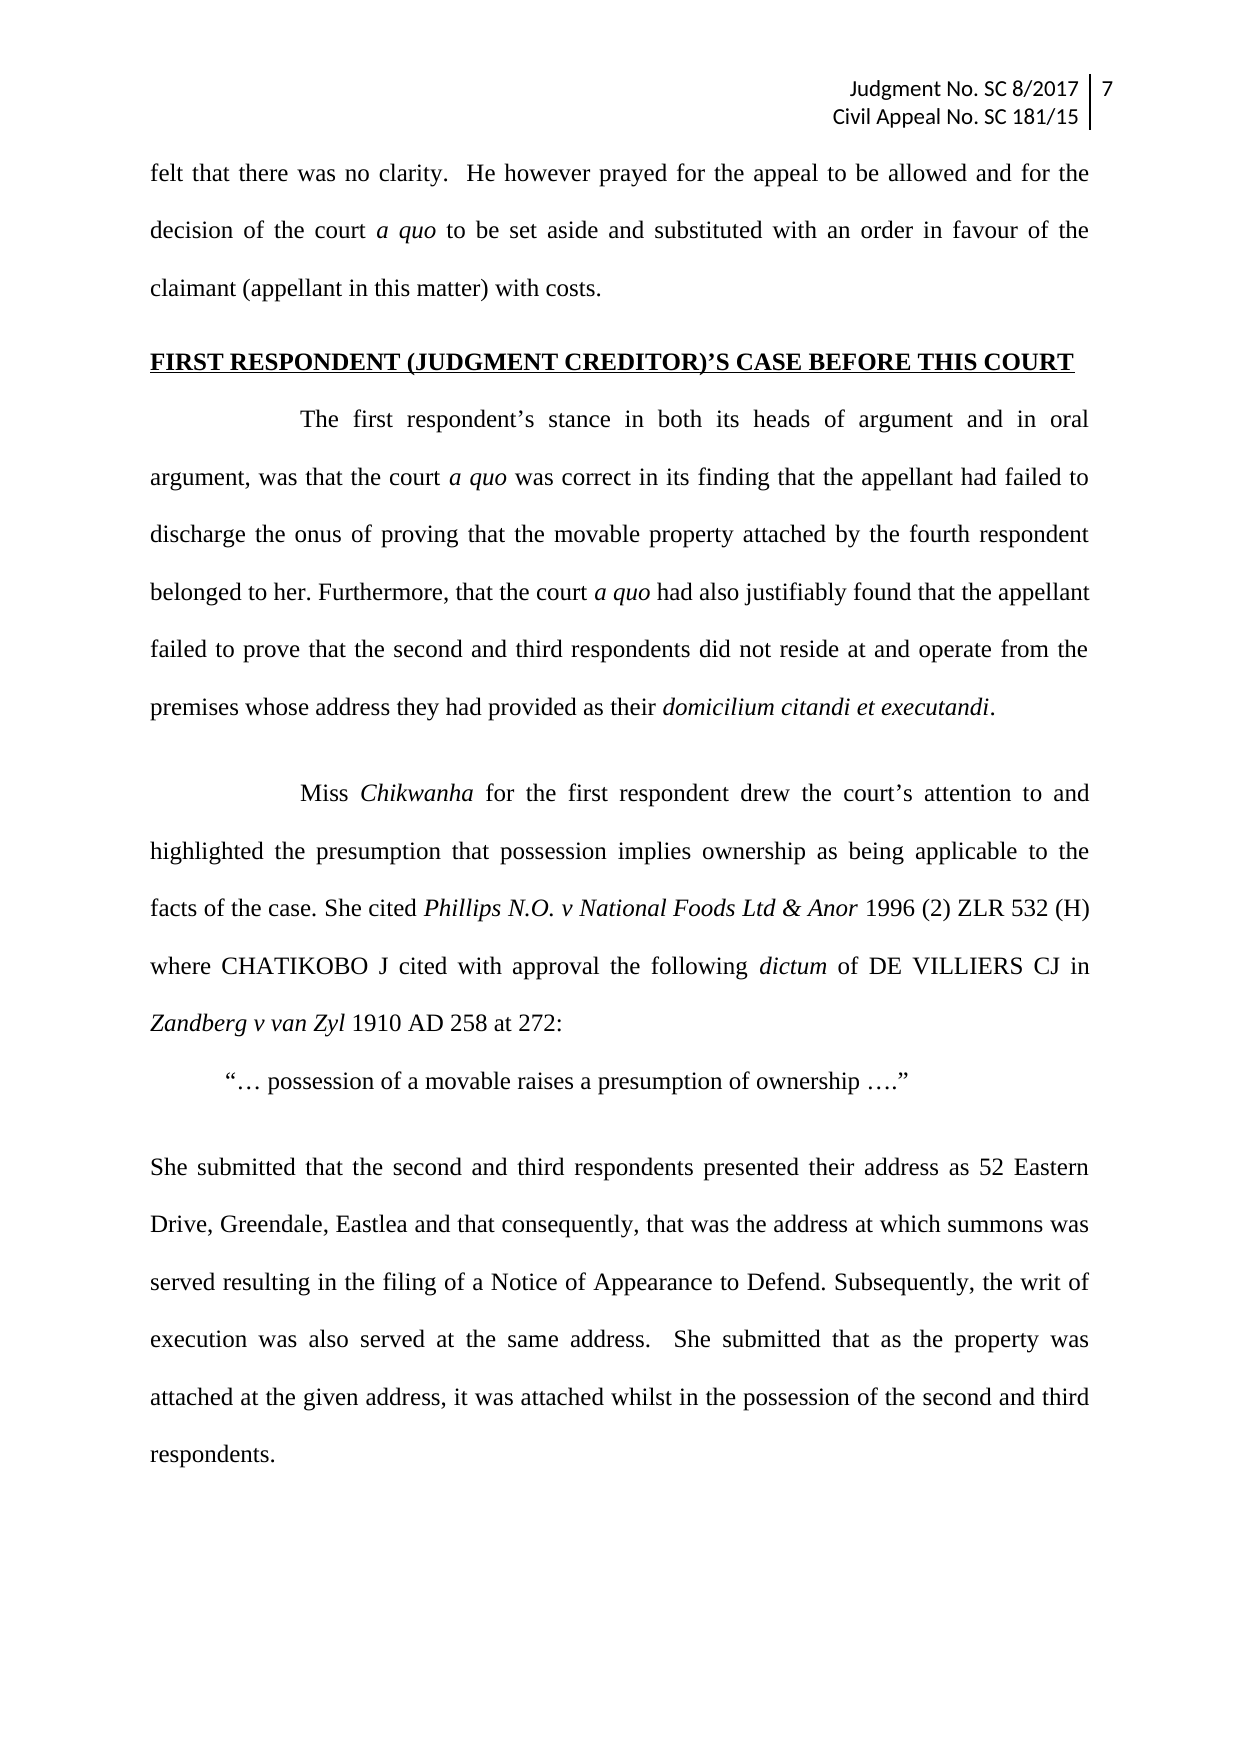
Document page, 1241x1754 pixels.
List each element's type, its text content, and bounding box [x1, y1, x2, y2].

text “… possession of a movable raises a presumption of ownership ….” [225, 1066, 1090, 1094]
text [150, 158, 1090, 302]
text FIRST RESPONDENT (JUDGMENT CREDITOR)’S CASE BEFORE THIS COURT [150, 347, 1090, 376]
text The first respondent’s stance in both its heads of argument and in oral argument, was that the court a quo was correct in its finding that the appellant had failed to discharge the onus of proving that the movable property attached by the fourth respondent belonged to her. Furthermore, that the court a quo had also justifiably found that the appellant failed to prove that the second and third respondents did not reside at and operate from the premises whose address they had provided as their domicilium citandi et executandi. [150, 404, 1090, 721]
text Miss Chikwanha for the first respondent drew the court’s attention to and highlighted the presumption that possession implies ownership as being applicable to the facts of the case. She cited Phillips N.O. v National Foods Ltd & Anor 1996 (2) ZLR 532 (H) where CHATIKOBO J cited with approval the following dictum of DE VILLIERS CJ in Zandberg v van Zyl 1910 AD 258 at 272: [150, 778, 1090, 1037]
text She submitted that the second and third respondents presented their address as 52 Eastern Drive, Greendale, Eastlea and that consequently, that was the address at which summons was served resulting in the filing of a Notice of Appearance to Defend. Subsequently, the writ of execution was also served at the same address. She submitted that as the property was attached at the given address, it was attached whilst in the possession of the second and third respondents. [150, 1152, 1090, 1468]
